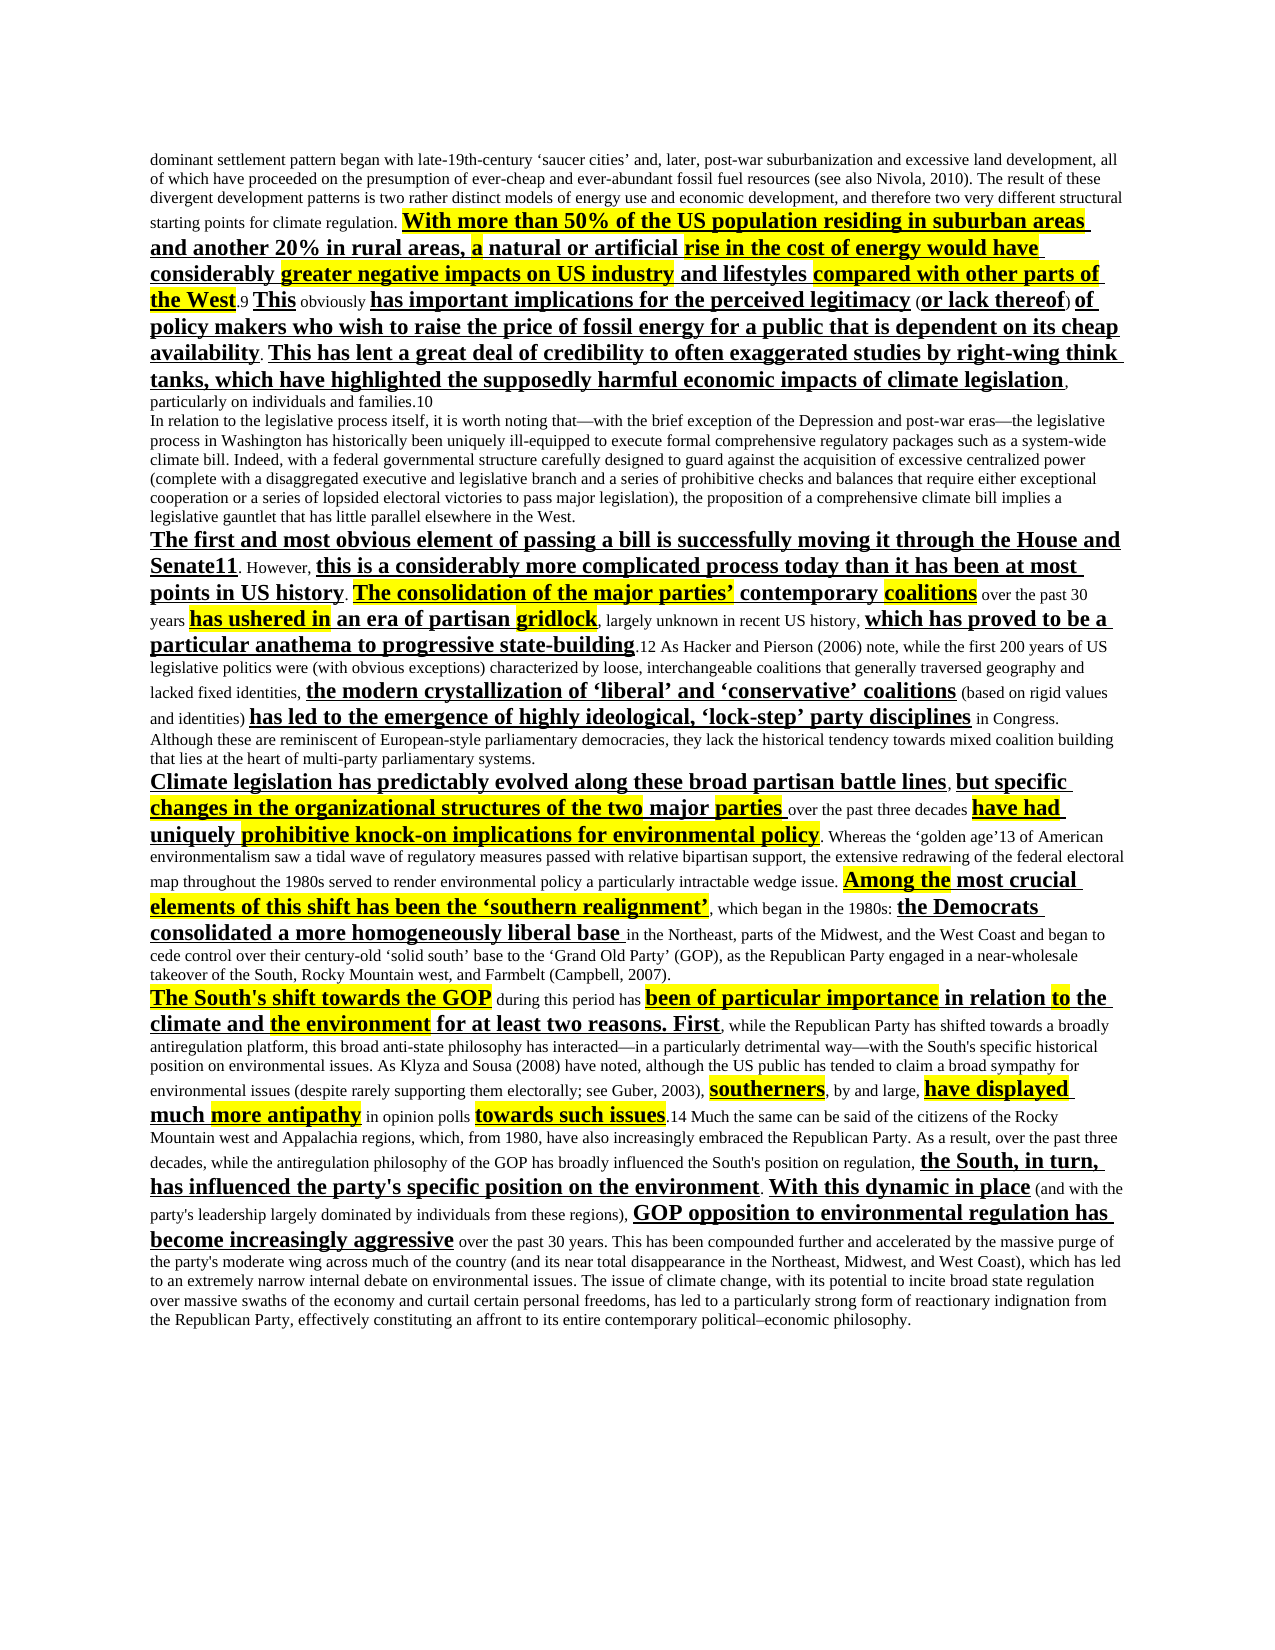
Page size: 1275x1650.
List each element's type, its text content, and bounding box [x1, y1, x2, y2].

text The first and most obvious element of passing a bill is successfully moving it through the House and Senate11. However, this is a considerably more complicated process today than it has been at most points in US history. The consolidation of the major parties’ contemporary coalitions over the past 30 years has ushered in an era of partisan gridlock, largely unknown in recent US history, which has proved to be a particular anathema to progressive state-building.12 As Hacker and Pierson (2006) note, while the first 200 years of US legislative politics were (with obvious exceptions) characterized by loose, interchangeable coalitions that generally traversed geography and lacked fixed identities, the modern crystallization of ‘liberal’ and ‘conservative’ coalitions (based on rigid values and identities) has led to the emergence of highly ideological, ‘lock-step’ party disciplines in Congress. Although these are reminiscent of European-style parliamentary democracies, they lack the historical tendency towards mixed coalition building that lies at the heart of multi-party parliamentary systems. [150, 526, 1125, 768]
text In relation to the legislative process itself, it is worth noting that—with the brief exception of the Depression and post-war eras—the legislative process in Washington has historically been uniquely ill-equipped to execute formal comprehensive regulatory packages such as a system-wide climate bill. Indeed, with a federal governmental structure carefully designed to guard against the acquisition of excessive centralized power (complete with a disaggregated executive and legislative branch and a series of prohibitive checks and balances that require either exceptional cooperation or a series of lopsided electoral victories to pass major legislation), the proposition of a comprehensive climate bill implies a legislative gauntlet that has little parallel elsewhere in the West. [150, 411, 1125, 526]
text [150, 150, 1125, 411]
text The South's shift towards the GOP during this period has been of particular importance in relation to the climate and the environment for at least two reasons. First, while the Republican Party has shifted towards a broadly antiregulation platform, this broad anti-state philosophy has interacted—in a particularly detrimental way—with the South's specific historical position on environmental issues. As Klyza and Sousa (2008) have noted, although the US public has tended to claim a broad sympathy for environmental issues (despite rarely supporting them electorally; see Guber, 2003), southerners, by and large, have displayed much more antipathy in opinion polls towards such issues.14 Much the same can be said of the citizens of the Rocky Mountain west and Appalachia regions, which, from 1980, have also increasingly embraced the Republican Party. As a result, over the past three decades, while the antiregulation philosophy of the GOP has broadly influenced the South's position on regulation, the South, in turn, has influenced the party's specific position on the environment. With this dynamic in place (and with the party's leadership largely dominated by individuals from these regions), GOP opposition to environmental regulation has become increasingly aggressive over the past 30 years. This has been compounded further and accelerated by the massive purge of the party's moderate wing across much of the country (and its near total disappearance in the Northeast, Midwest, and West Coast), which has led to an extremely narrow internal debate on environmental issues. The issue of climate change, with its potential to incite broad state regulation over massive swaths of the economy and curtail certain personal freedoms, has led to a particularly strong form of reactionary indignation from the Republican Party, effectively constituting an affront to its entire contemporary political–economic philosophy. [150, 984, 1125, 1329]
text Climate legislation has predictably evolved along these broad partisan battle lines, but specific changes in the organizational structures of the two major parties over the past three decades have had uniquely prohibitive knock-on implications for environmental policy. Whereas the ‘golden age’13 of American environmentalism saw a tidal wave of regulatory measures passed with relative bipartisan support, the extensive redrawing of the federal electoral map throughout the 1980s served to render environmental policy a particularly intractable wedge issue. Among the most crucial elements of this shift has been the ‘southern realignment’, which began in the 1980s: the Democrats consolidated a more homogeneously liberal base in the Northeast, parts of the Midwest, and the West Coast and began to cede control over their century-old ‘solid south’ base to the ‘Grand Old Party’ (GOP), as the Republican Party engaged in a near-wholesale takeover of the South, Rocky Mountain west, and Farmbelt (Campbell, 2007). [150, 768, 1125, 984]
